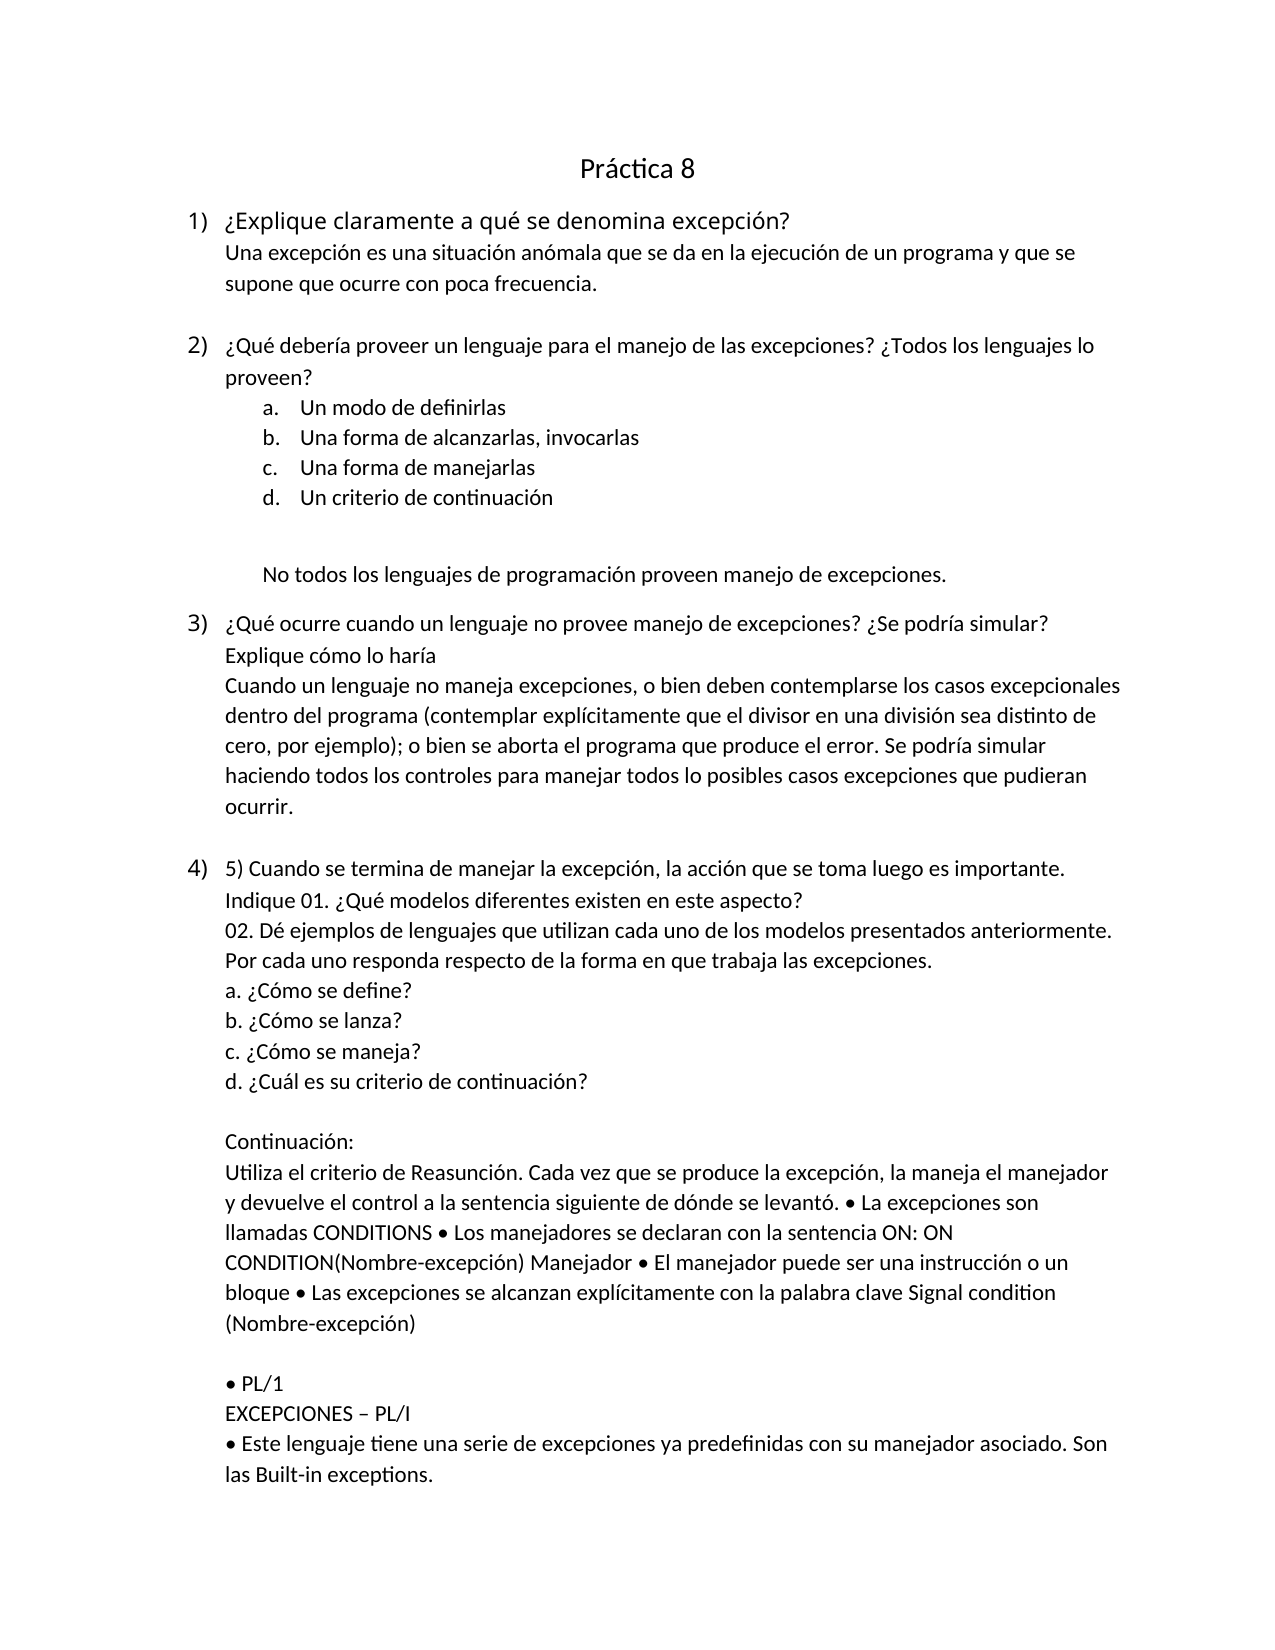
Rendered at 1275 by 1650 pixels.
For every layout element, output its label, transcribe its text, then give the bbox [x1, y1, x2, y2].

text No todos los lenguajes de programación proveen manejo de excepciones. [262, 561, 1125, 588]
list Un criterio de continuación [262, 483, 1125, 542]
text Práctica 8 [150, 150, 1125, 186]
list Un modo de definirlas [262, 393, 1125, 421]
list Una forma de manejarlas [262, 453, 1125, 481]
list ¿Explique claramente a qué se denomina excepción? Una excepción es una situación anómala que se da en la ejecución de un programa y que se supone que ocurre con poca frecuencia. [187, 205, 1125, 327]
list Una forma de alcanzarlas, invocarlas [262, 423, 1125, 451]
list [187, 852, 1125, 1488]
list ¿Qué debería proveer un lenguaje para el manejo de las excepciones? ¿Todos los lenguajes lo proveen? [187, 329, 1125, 391]
list ¿Qué ocurre cuando un lenguaje no provee manejo de excepciones? ¿Se podría simular? Explique cómo lo haría Cuando un lenguaje no maneja excepciones, o bien deben contemplarse los casos excepcionales dentro del programa (contemplar explícitamente que el divisor en una división sea distinto de cero, por ejemplo); o bien se aborta el programa que produce el error. Se podría simular haciendo todos los controles para manejar todos lo posibles casos excepciones que pudieran ocurrir. [187, 607, 1125, 850]
